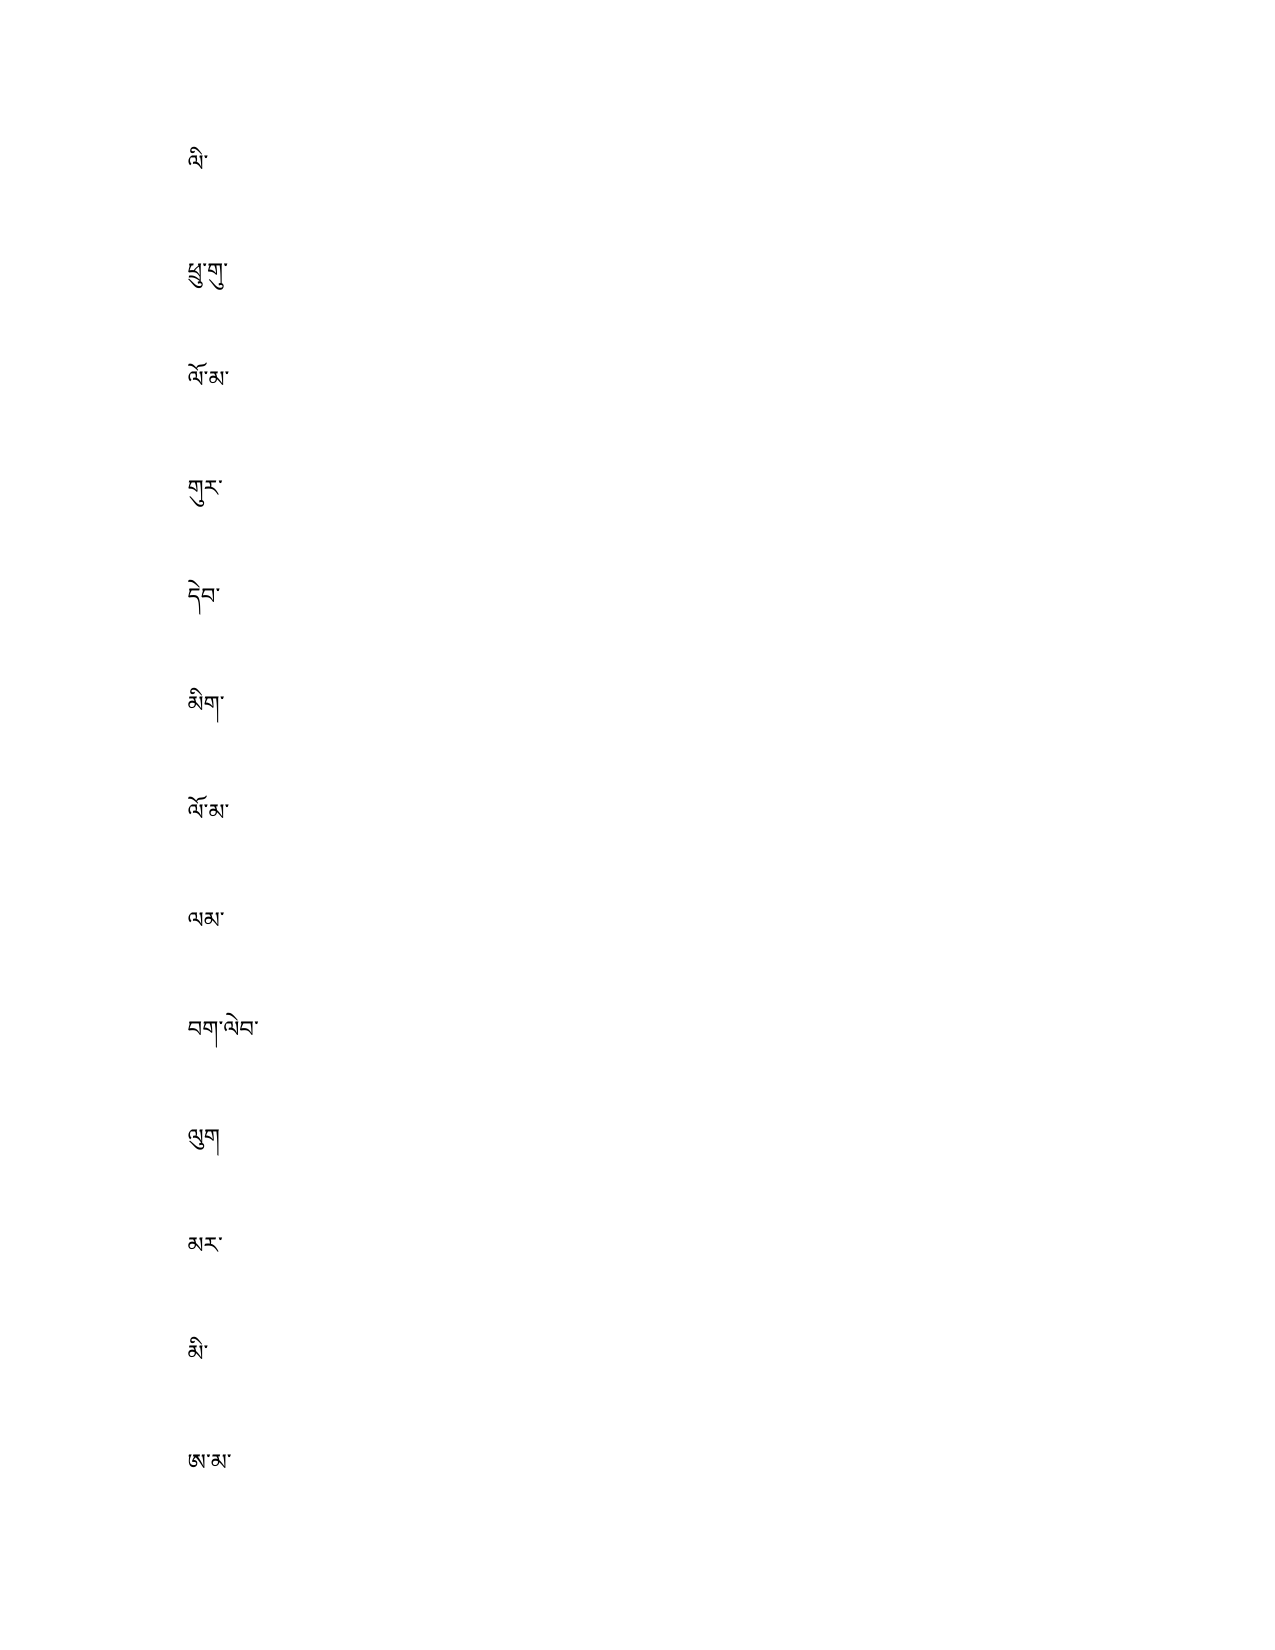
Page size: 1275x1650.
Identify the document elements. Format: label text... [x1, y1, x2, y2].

text གུར་ [187, 475, 1087, 501]
text ལོ་མ་ [187, 366, 1087, 393]
text ལོ་མ་ [187, 799, 1087, 826]
text མར་ [187, 1232, 1087, 1259]
text ལམ་ [187, 908, 1087, 934]
text ཕྲུ་གུ་ [187, 258, 1087, 285]
text བག་ལེབ་ [187, 1016, 1087, 1042]
text ལི་ [187, 150, 1087, 177]
text ལུག [187, 1124, 1087, 1151]
text ཨ་མ་ [187, 1449, 1087, 1475]
text མིག་ [187, 691, 1087, 718]
text དེབ་ [187, 583, 1087, 609]
text མི་ [187, 1341, 1087, 1367]
